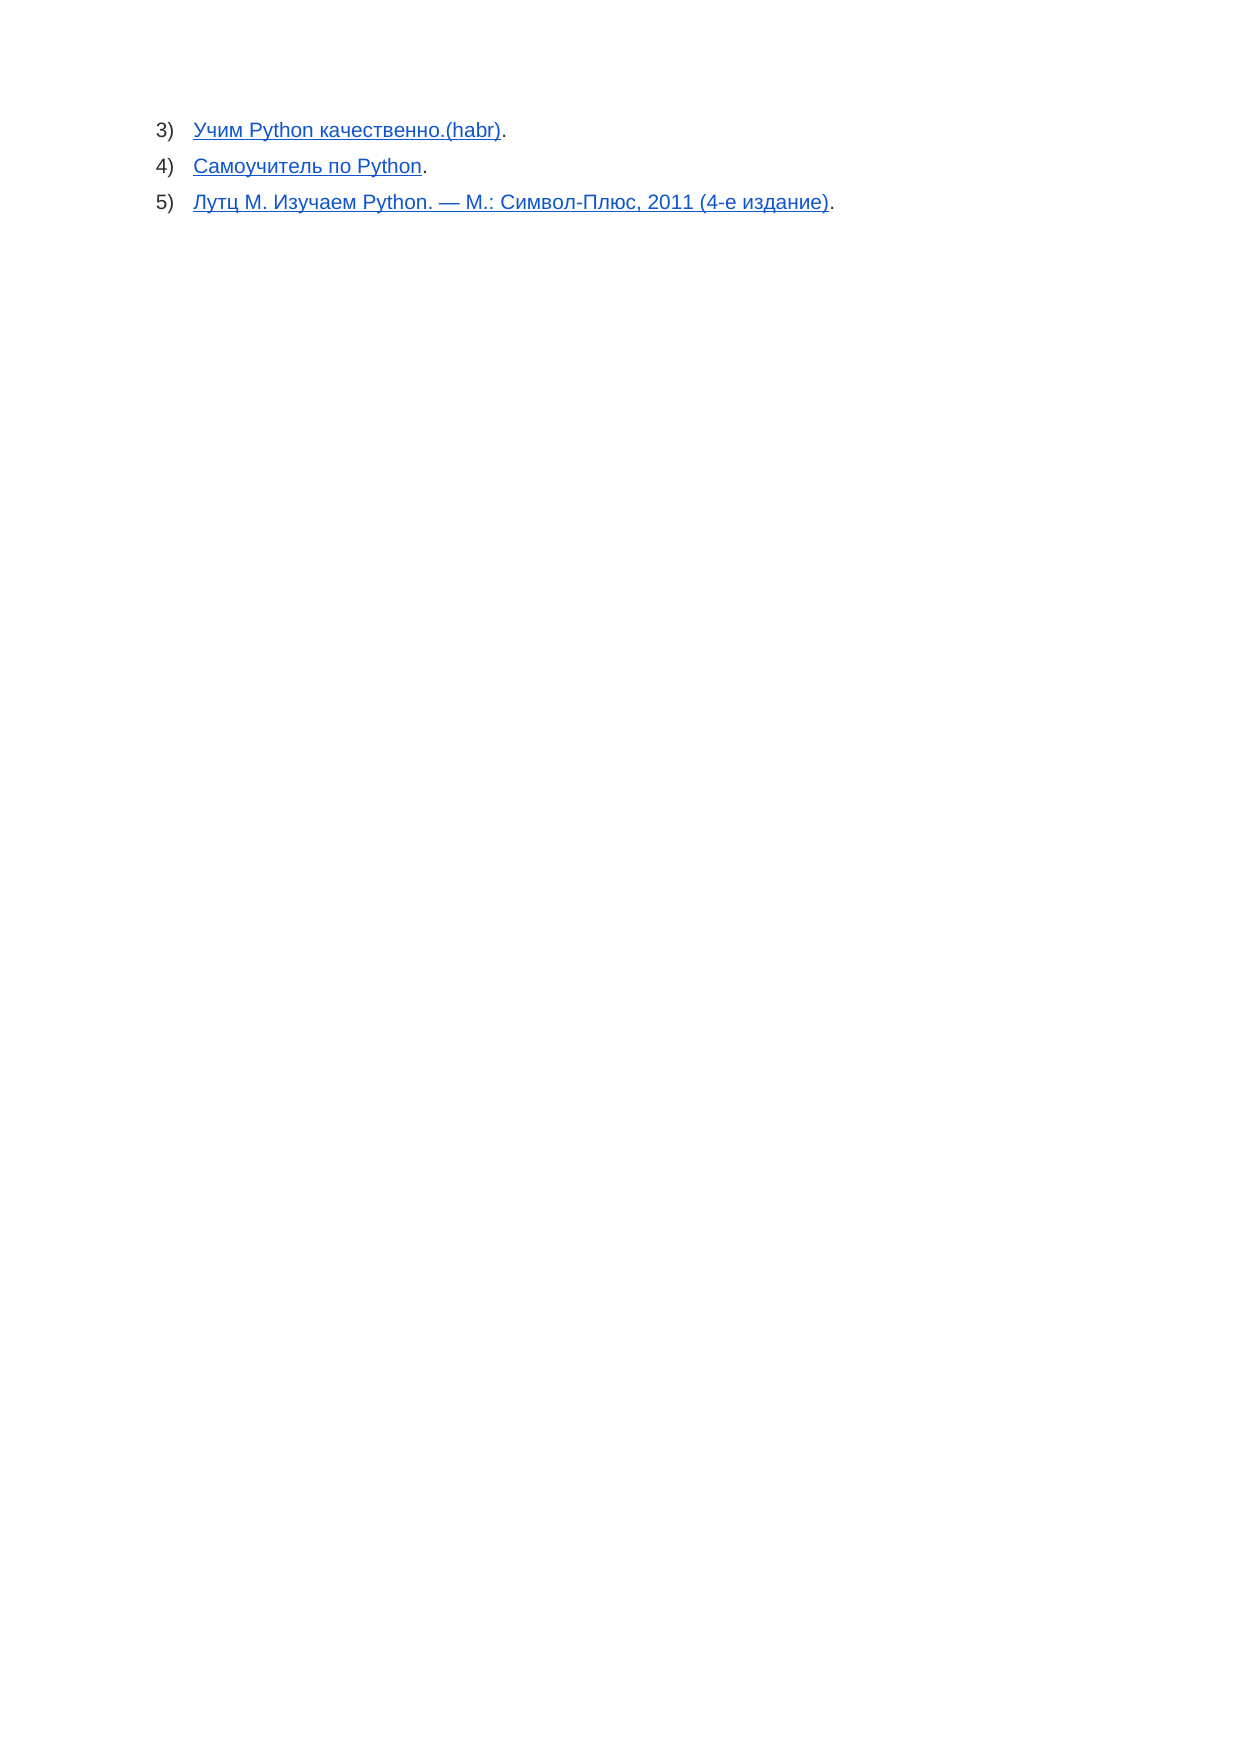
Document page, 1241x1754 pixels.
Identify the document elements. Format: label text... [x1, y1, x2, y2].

list Учим Python качественно.(habr). [156, 118, 1122, 142]
list Лутц М. Изучаем Python. — М.: Символ-Плюс, 2011 (4-е издание). [156, 190, 1122, 214]
list Самоучитель по Python. [156, 154, 1122, 178]
